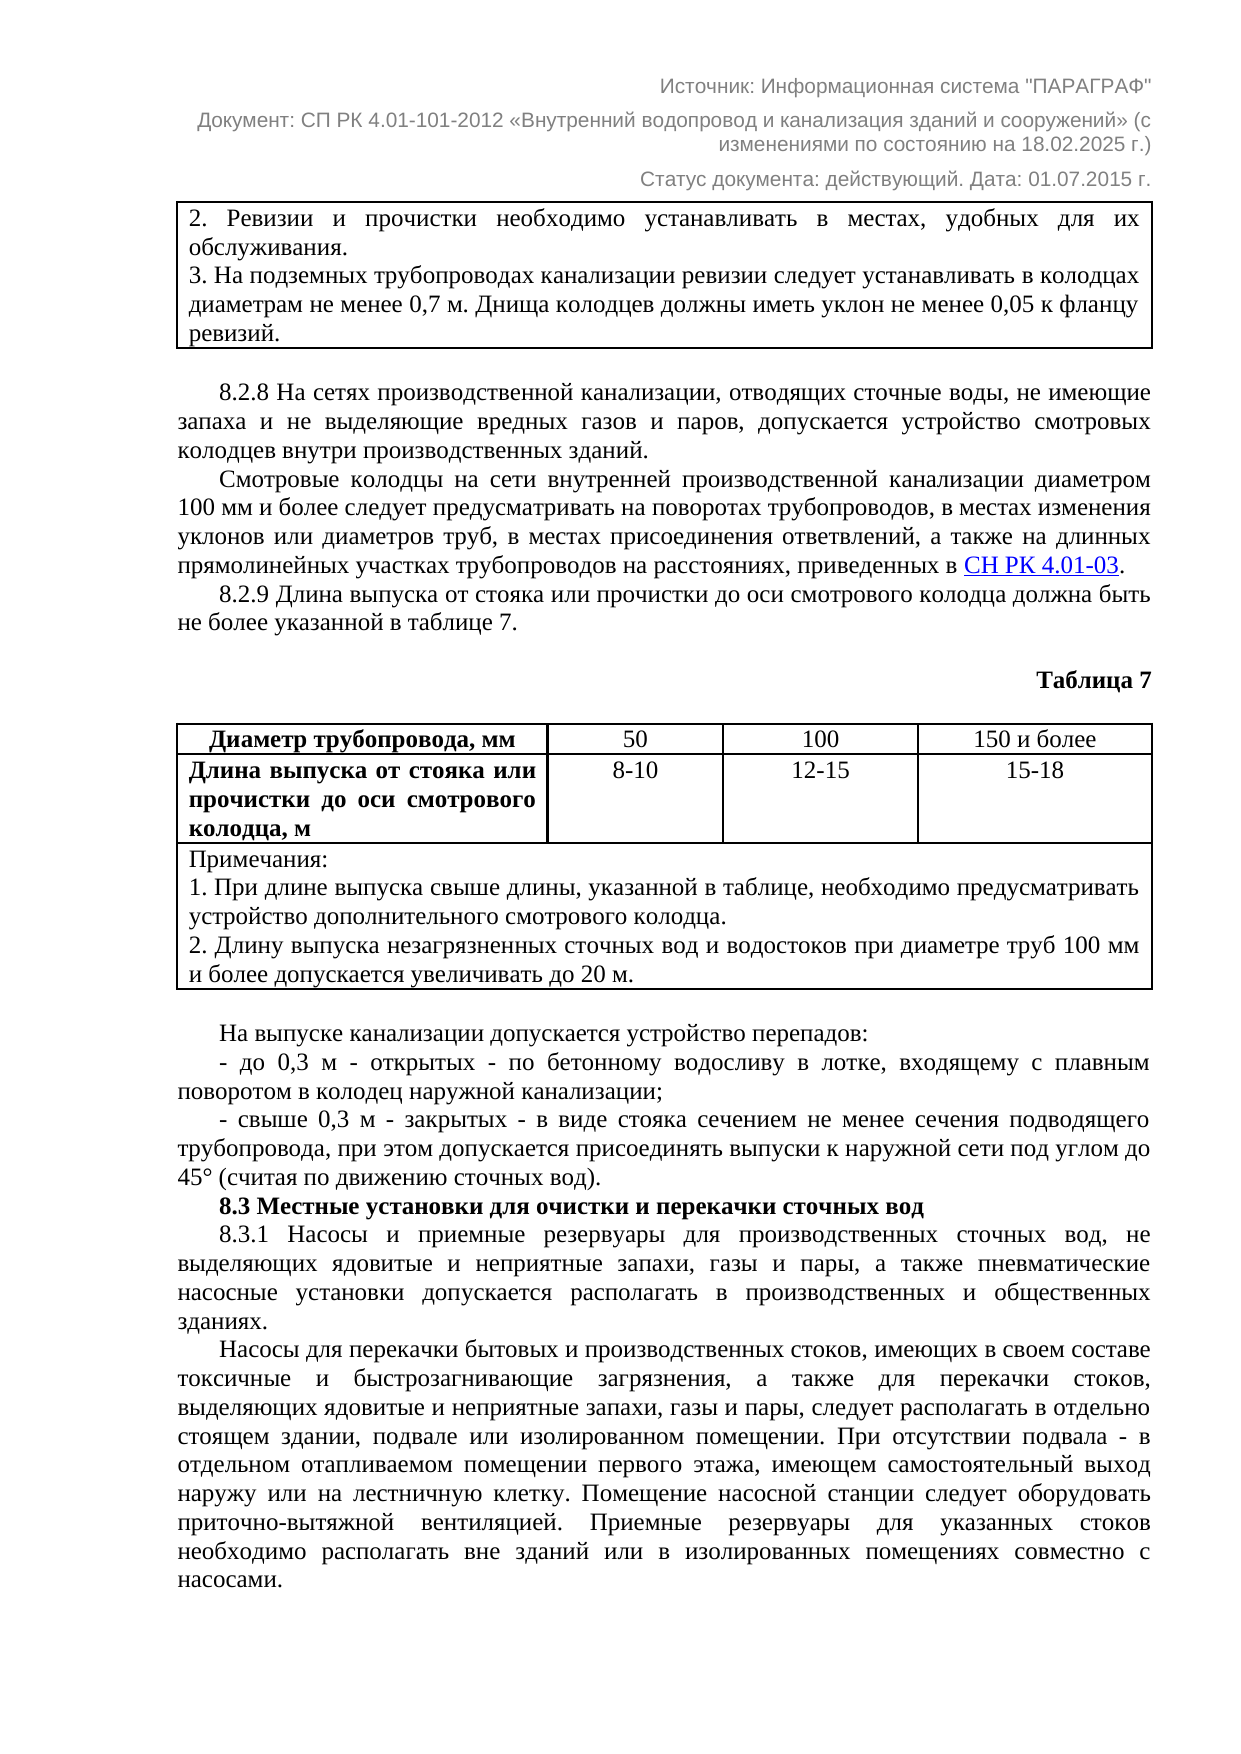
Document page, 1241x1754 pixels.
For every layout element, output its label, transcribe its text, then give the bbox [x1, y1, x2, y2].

table_header 150 и более [919, 725, 1151, 753]
text 8.2.9 Длина выпуска от стояка или прочистки до оси смотрового колодца должна быть не более указанной в таблице 7. [177, 579, 1152, 636]
table_cell 15-18 [919, 755, 1151, 842]
table_cell 8-10 [549, 755, 722, 842]
table_header Диаметр трубопровода, мм [178, 725, 546, 753]
table_cell 12-15 [724, 755, 917, 842]
text На выпуске канализации допускается устройство перепадов: [177, 1018, 1152, 1047]
text Смотровые колодцы на сети внутренней производственной канализации диаметром 100 мм и более следует предусматривать на поворотах трубопроводов, в местах изменения уклонов или диаметров труб, в местах присоединения ответвлений, а также на длинных прямолинейных участках трубопроводов на расстояниях, приведенных в СН РК 4.01-03. [177, 464, 1152, 579]
text - до 0,3 м - открытых - по бетонному водосливу в лотке, входящему с плавным поворотом в колодец наружной канализации; [177, 1047, 1152, 1104]
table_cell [178, 203, 1151, 347]
table_cell Примечания: 1. При длине выпуска свыше длины, указанной в таблице, необходимо предусматривать устройство дополнительного смотрового колодца. 2. Длину выпуска незагрязненных сточных вод и водостоков при диаметре труб 100 мм и более допускается увеличивать до 20 м. [178, 844, 1151, 987]
text - свыше 0,3 м - закрытых - в виде стояка сечением не менее сечения подводящего трубопровода, при этом допускается присоединять выпуски к наружной сети под углом до 45° (считая по движению сточных вод). [177, 1104, 1152, 1191]
table_header 100 [724, 725, 917, 753]
text 8.3.1 Насосы и приемные резервуары для производственных сточных вод, не выделяющих ядовитые и неприятные запахи, газы и пары, а также пневматические насосные установки допускается располагать в производственных и общественных зданиях. [177, 1219, 1152, 1334]
text Таблица 7 [177, 665, 1152, 694]
table_header 50 [549, 725, 722, 753]
table_cell Длина выпуска от стояка или прочистки до оси смотрового колодца, м [178, 755, 546, 842]
text 8.3 Местные установки для очистки и перекачки сточных вод [177, 1191, 1152, 1219]
text Насосы для перекачки бытовых и производственных стоков, имеющих в своем составе токсичные и быстрозагнивающие загрязнения, а также для перекачки стоков, выделяющих ядовитые и неприятные запахи, газы и пары, следует располагать в отдельно стоящем здании, подвале или изолированном помещении. При отсутствии подвала - в отдельном отапливаемом помещении первого этажа, имеющем самостоятельный выход наружу или на лестничную клетку. Помещение насосной станции следует оборудовать приточно-вытяжной вентиляцией. Приемные резервуары для указанных стоков необходимо располагать вне зданий или в изолированных помещениях совместно с насосами. [177, 1334, 1152, 1593]
text 8.2.8 На сетях производственной канализации, отводящих сточные воды, не имеющие запаха и не выделяющие вредных газов и паров, допускается устройство смотровых колодцев внутри производственных зданий. [177, 377, 1152, 464]
